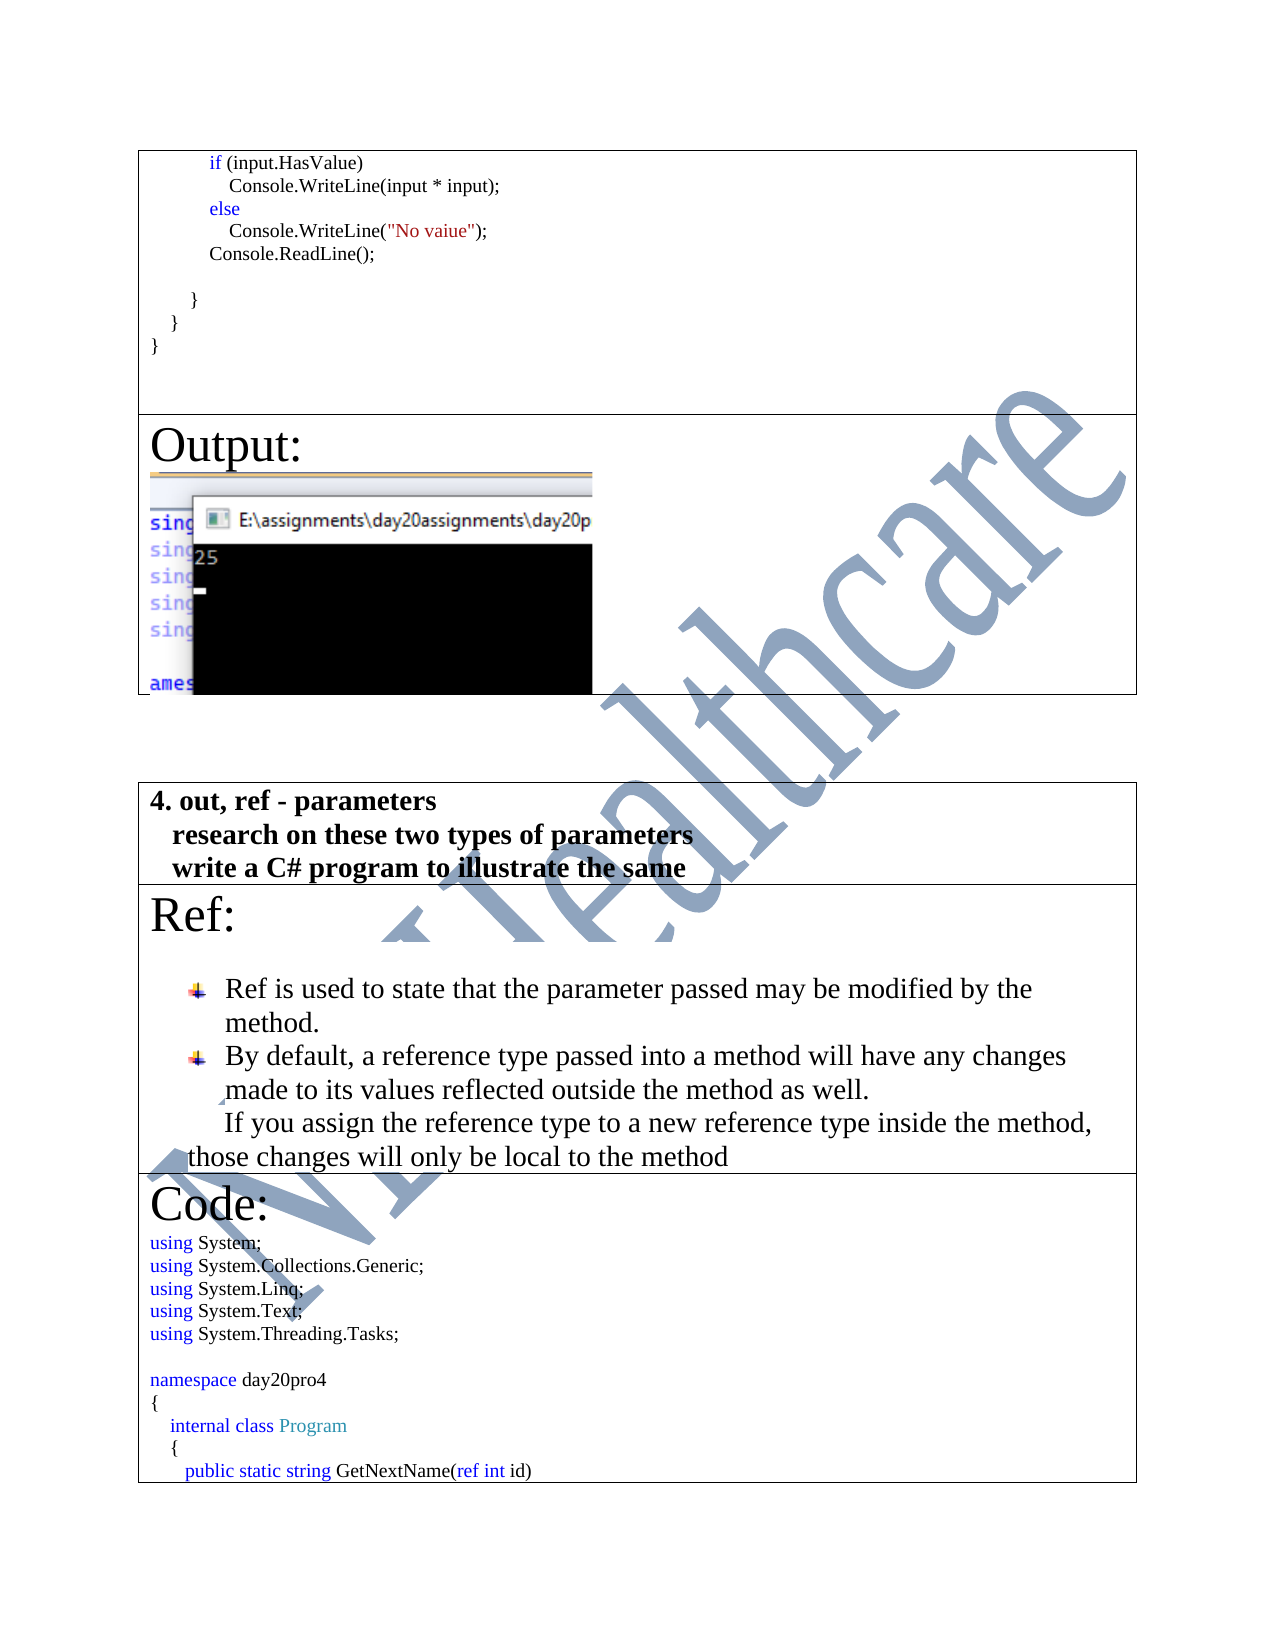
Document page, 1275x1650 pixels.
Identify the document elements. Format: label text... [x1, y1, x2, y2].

picture [188, 981, 206, 999]
table_header 4. out, ref - parameters research on these two types of parameters write a C# program to illustrate the same [139, 783, 1136, 884]
table_cell Output: [139, 415, 1136, 694]
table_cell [139, 151, 1136, 414]
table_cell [139, 1174, 1136, 1482]
picture [150, 472, 593, 695]
picture [188, 1049, 206, 1066]
table_cell Ref: Ref is used to state that the parameter passed may be modified by the method. By default, a reference type passed into a method will have any changes made to its values reflected outside the method as well. If you assign the reference type to a new reference type inside the method, those changes will only be local to the method [139, 885, 1136, 1172]
